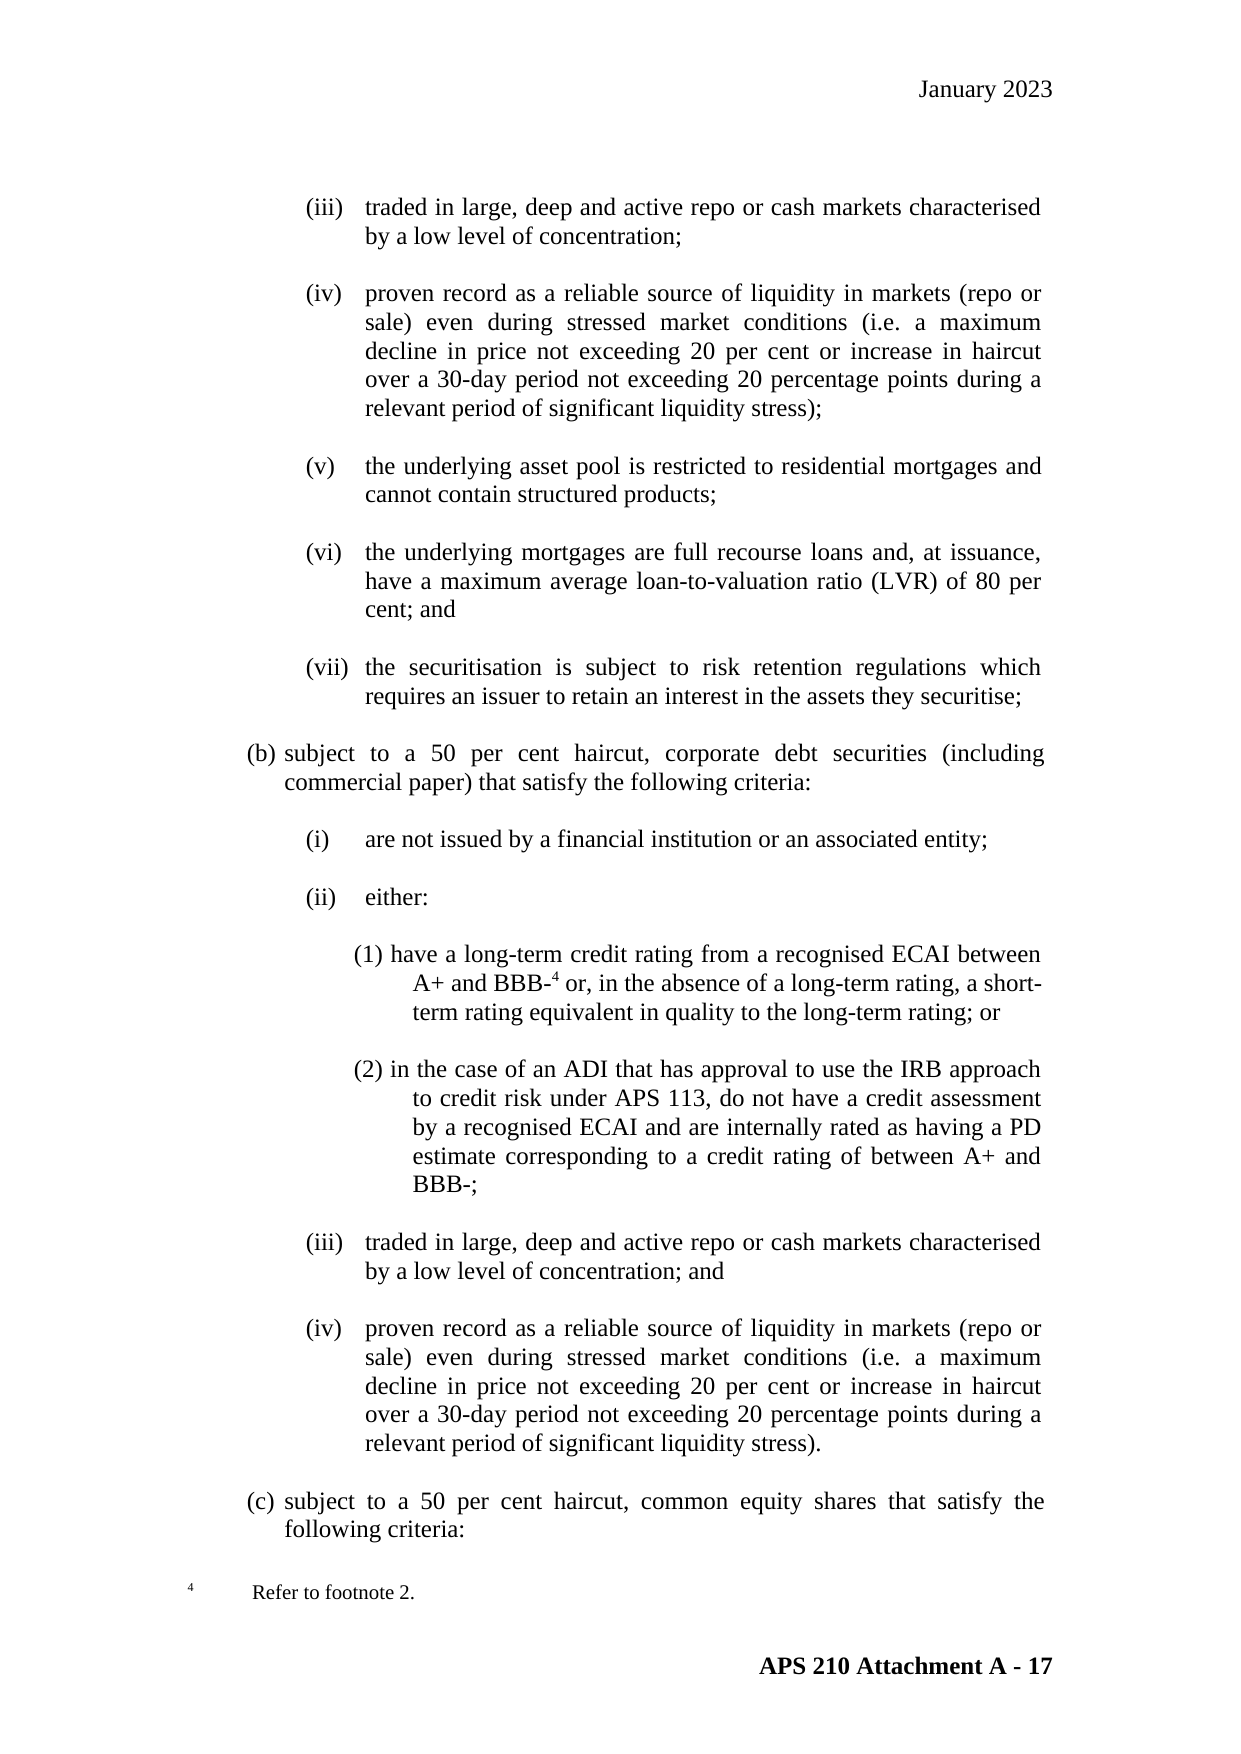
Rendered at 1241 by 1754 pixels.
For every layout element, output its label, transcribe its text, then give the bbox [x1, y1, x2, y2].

list proven record as a reliable source of liquidity in markets (repo or sale) even during stressed market conditions (i.e. a maximum decline in price not exceeding 20 per cent or increase in haircut over a 30-day period not exceeding 20 percentage points during a relevant period of significant liquidity stress); [306, 278, 1042, 422]
list the underlying asset pool is restricted to residential mortgages and cannot contain structured products; [306, 451, 1042, 508]
list are not issued by a financial institution or an associated entity; [306, 824, 1042, 853]
list traded in large, deep and active repo or cash markets characterised by a low level of concentration; [306, 192, 1042, 249]
list the underlying mortgages are full recourse loans and, at issuance, have a maximum average loan-to-valuation ratio (LVR) of 80 per cent; and [306, 537, 1042, 623]
list either: [306, 882, 1042, 911]
list the securitisation is subject to risk retention regulations which requires an issuer to retain an interest in the assets they securitise; [306, 652, 1042, 709]
list proven record as a reliable source of liquidity in markets (repo or sale) even during stressed market conditions (i.e. a maximum decline in price not exceeding 20 per cent or increase in haircut over a 30-day period not exceeding 20 percentage points during a relevant period of significant liquidity stress). [306, 1313, 1042, 1457]
list traded in large, deep and active repo or cash markets characterised by a low level of concentration; and [306, 1227, 1042, 1284]
list subject to a 50 per cent haircut, corporate debt securities (including commercial paper) that satisfy the following criteria: [247, 738, 1046, 796]
text (1) have a long-term credit rating from a recognised ECAI between A+ and BBB- or, in the absence of a long-term rating, a short-term rating equivalent in quality to the long-term rating; or [353, 939, 1042, 1026]
text (2) in the case of an ADI that has approval to use the IRB approach to credit risk under APS 113, do not have a credit assessment by a recognised ECAI and are internally rated as having a PD estimate corresponding to a credit rating of between A+ and BBB-; [353, 1054, 1042, 1198]
list subject to a 50 per cent haircut, common equity shares that satisfy the following criteria: [247, 1486, 1046, 1543]
